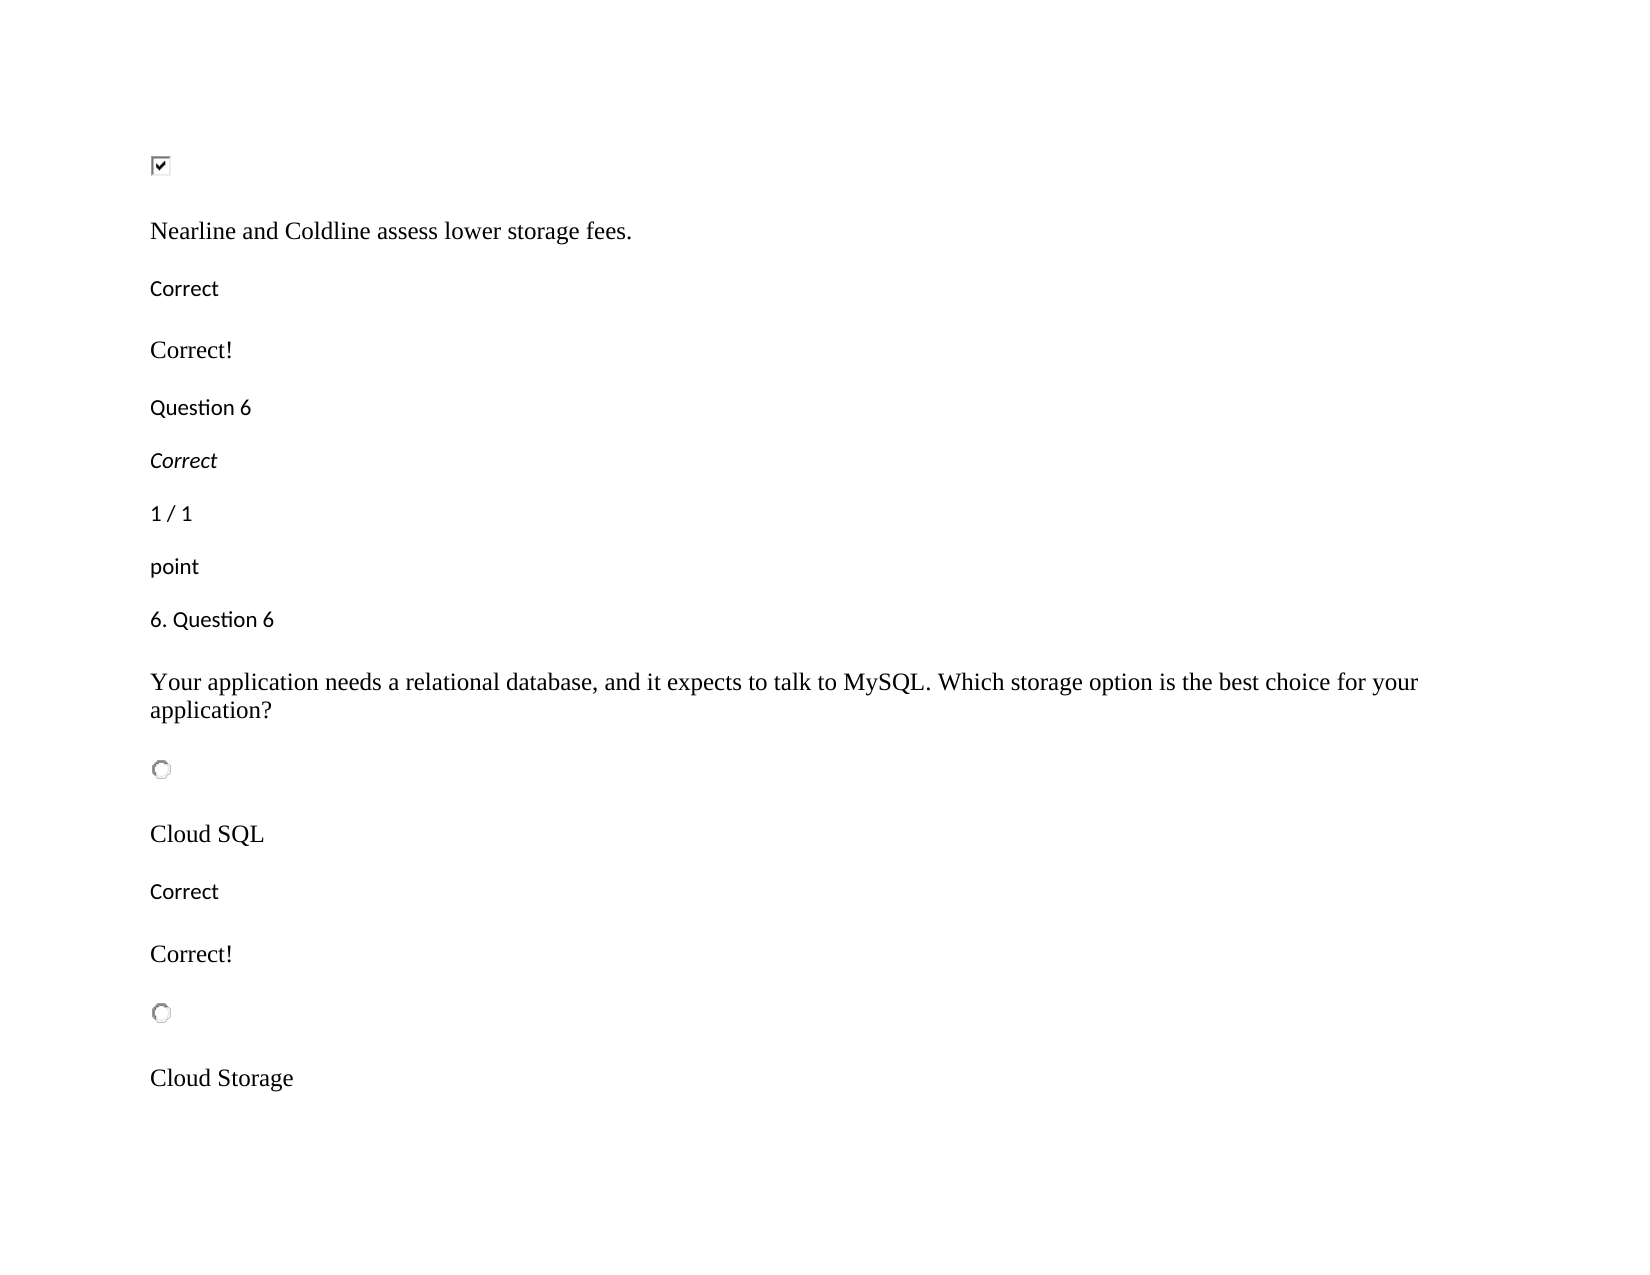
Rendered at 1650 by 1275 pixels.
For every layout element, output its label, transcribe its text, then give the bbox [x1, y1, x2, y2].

text Correct [150, 274, 1500, 302]
text Correct [150, 446, 1500, 474]
text Cloud Storage [150, 1063, 1500, 1092]
text Nearline and Coldline assess lower storage fees. [150, 216, 1500, 245]
text Correct! [150, 939, 1500, 968]
text point [150, 552, 1500, 580]
text Your application needs a relational database, and it expects to talk to MySQL. Which storage option is the best choice for your application? [150, 667, 1500, 724]
text Correct [150, 877, 1500, 906]
text Correct! [150, 335, 1500, 364]
text 6. Question 6 [150, 605, 1500, 633]
text 1 / 1 [150, 499, 1500, 527]
text Question 6 [150, 393, 1500, 421]
text Cloud SQL [150, 819, 1500, 848]
